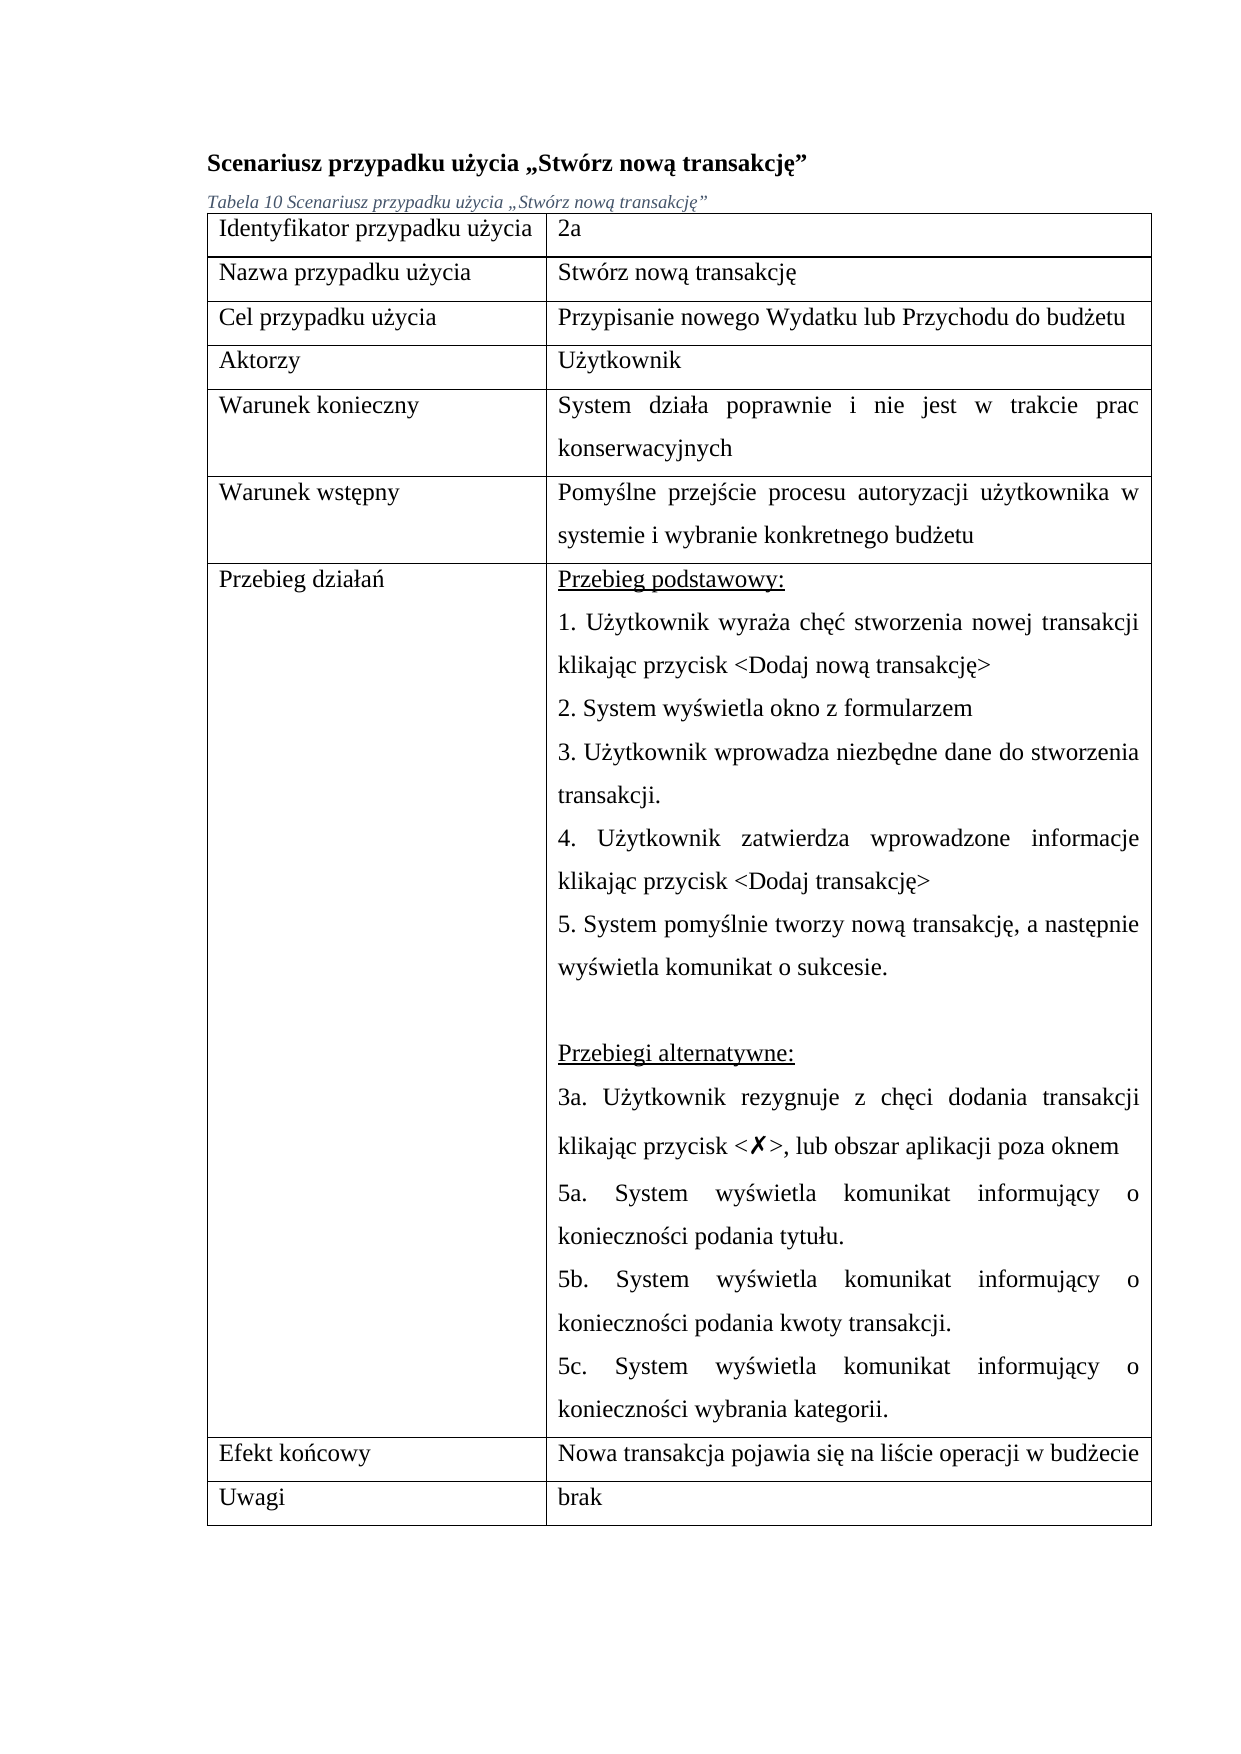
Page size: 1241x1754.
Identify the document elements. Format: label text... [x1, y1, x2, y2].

table_cell Nowa transakcja pojawia się na liście operacji w budżecie [547, 1438, 1151, 1481]
text Tabela 10 Scenariusz przypadku użycia „Stwórz nową transakcję” [207, 191, 1152, 212]
table_cell Efekt końcowy [208, 1438, 546, 1481]
table_header Identyfikator przypadku użycia [208, 214, 546, 256]
table_cell Warunek konieczny [208, 390, 546, 476]
table_cell Przebieg podstawowy: 1. Użytkownik wyraża chęć stworzenia nowej transakcji klikając przycisk <Dodaj nową transakcję> 2. System wyświetla okno z formularzem 3. Użytkownik wprowadza niezbędne dane do stworzenia transakcji. 4. Użytkownik zatwierdza wprowadzone informacje klikając przycisk <Dodaj transakcję> 5. System pomyślnie tworzy nową transakcję, a następnie wyświetla komunikat o sukcesie. Przebiegi alternatywne: 3a. Użytkownik rezygnuje z chęci dodania transakcji klikając przycisk <✗>, lub obszar aplikacji poza oknem 5a. System wyświetla komunikat informujący o konieczności podania tytułu. 5b. System wyświetla komunikat informujący o konieczności podania kwoty transakcji. 5c. System wyświetla komunikat informujący o konieczności wybrania kategorii. [547, 564, 1151, 1437]
table_cell Uwagi [208, 1482, 546, 1525]
table_cell Przebieg działań [208, 564, 546, 1437]
table_cell System działa poprawnie i nie jest w trakcie prac konserwacyjnych [547, 390, 1151, 476]
table_cell Nazwa przypadku użycia [208, 258, 546, 301]
text Scenariusz przypadku użycia „Stwórz nową transakcję” [207, 148, 1152, 176]
table_cell brak [547, 1482, 1151, 1525]
table_cell Przypisanie nowego Wydatku lub Przychodu do budżetu [547, 302, 1151, 344]
table_cell Cel przypadku użycia [208, 302, 546, 344]
table_cell Warunek wstępny [208, 477, 546, 563]
table_header 2a [547, 214, 1151, 256]
table_cell Aktorzy [208, 346, 546, 389]
table_cell Użytkownik [547, 346, 1151, 389]
table_cell Pomyślne przejście procesu autoryzacji użytkownika w systemie i wybranie konkretnego budżetu [547, 477, 1151, 563]
table_cell Stwórz nową transakcję [547, 258, 1151, 301]
